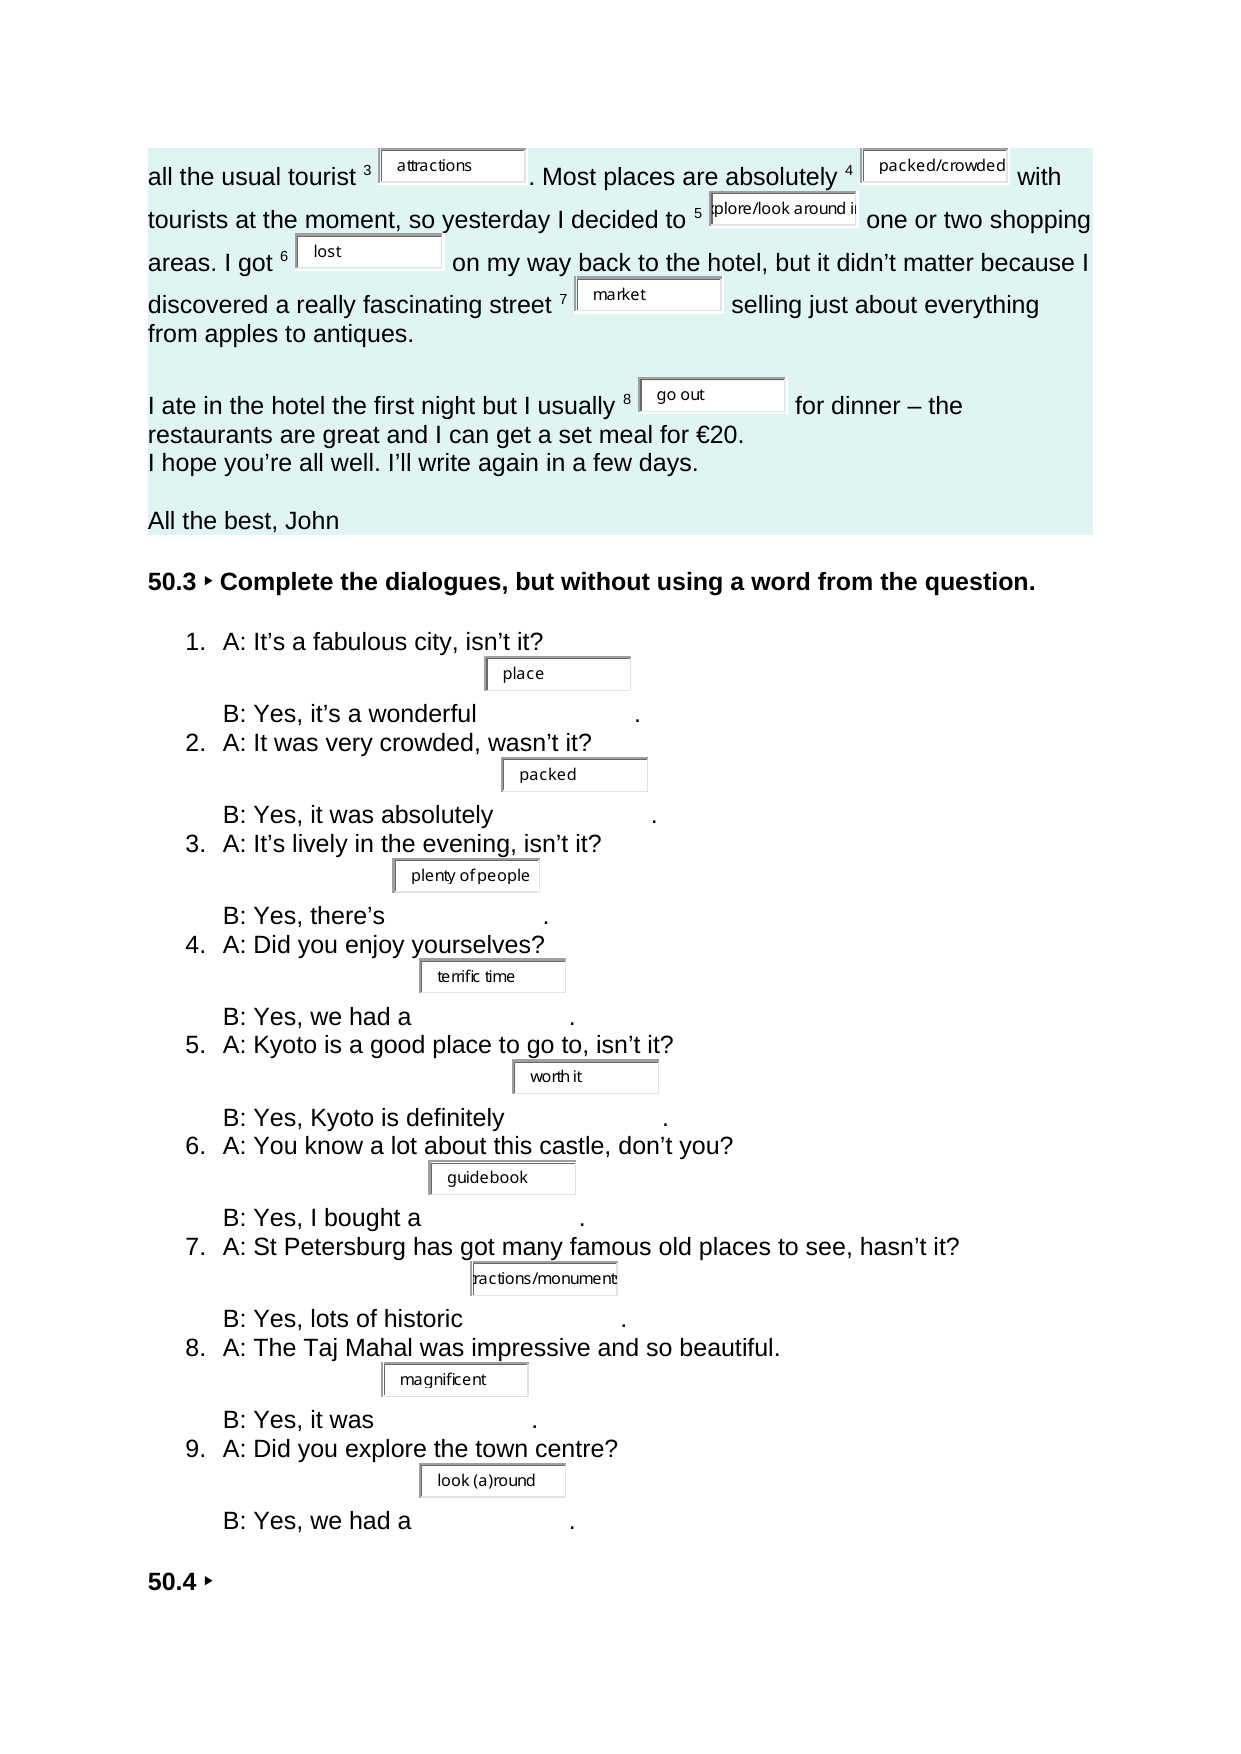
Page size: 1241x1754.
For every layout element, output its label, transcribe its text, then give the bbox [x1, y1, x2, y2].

list A: St Petersburg has got many famous old places to see, hasn’t it? B: Yes, lots of historic . [185, 1232, 1093, 1333]
list A: Kyoto is a good place to go to, isn’t it? B: Yes, Kyoto is definitely . [185, 1030, 1093, 1131]
text 50.4 ‣ [148, 1564, 1093, 1598]
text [148, 148, 1093, 535]
list A: It was very crowded, wasn’t it? B: Yes, it was absolutely . [185, 728, 1093, 829]
list A: It’s a fabulous city, isn’t it? B: Yes, it’s a wonderful . [185, 627, 1093, 728]
list A: It’s lively in the evening, isn’t it? B: Yes, there’s . [185, 829, 1093, 929]
list A: The Taj Mahal was impressive and so beautiful. B: Yes, it was . [185, 1333, 1093, 1434]
text 50.3 ‣ Complete the dialogues, but without using a word from the question. [148, 564, 1093, 598]
list A: Did you enjoy yourselves? B: Yes, we had a . [185, 929, 1093, 1030]
list A: You know a lot about this castle, don’t you? B: Yes, I bought a . [185, 1131, 1093, 1232]
list A: Did you explore the town centre? B: Yes, we had a . [185, 1434, 1093, 1534]
